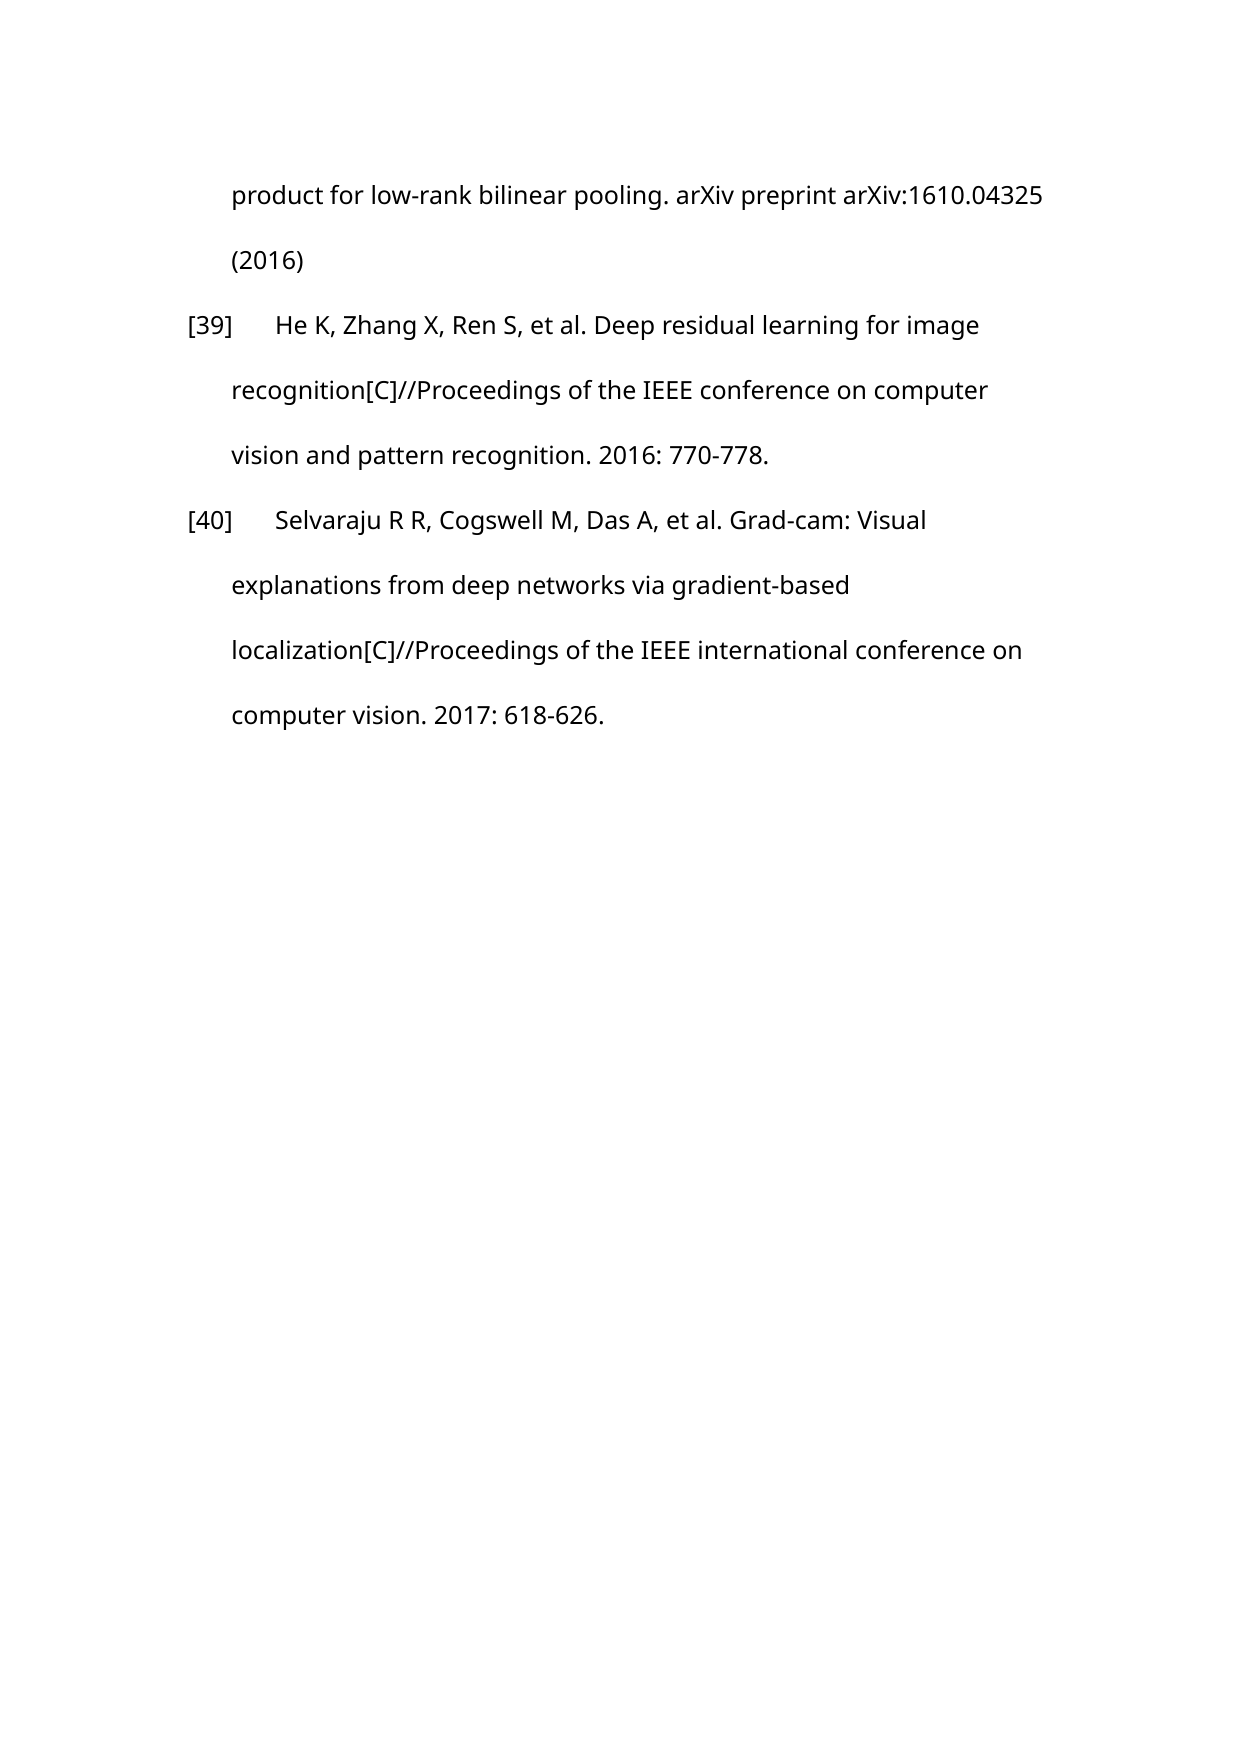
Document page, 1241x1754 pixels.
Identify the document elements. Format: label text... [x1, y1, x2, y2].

list Selvaraju R R, Cogswell M, Das A, et al. Grad-cam: Visual explanations from deep networks via gradient-based localization[C]//Proceedings of the IEEE international conference on computer vision. 2017: 618-626. [187, 487, 1053, 747]
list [187, 162, 1053, 292]
list He K, Zhang X, Ren S, et al. Deep residual learning for image recognition[C]//Proceedings of the IEEE conference on computer vision and pattern recognition. 2016: 770-778. [187, 292, 1053, 487]
